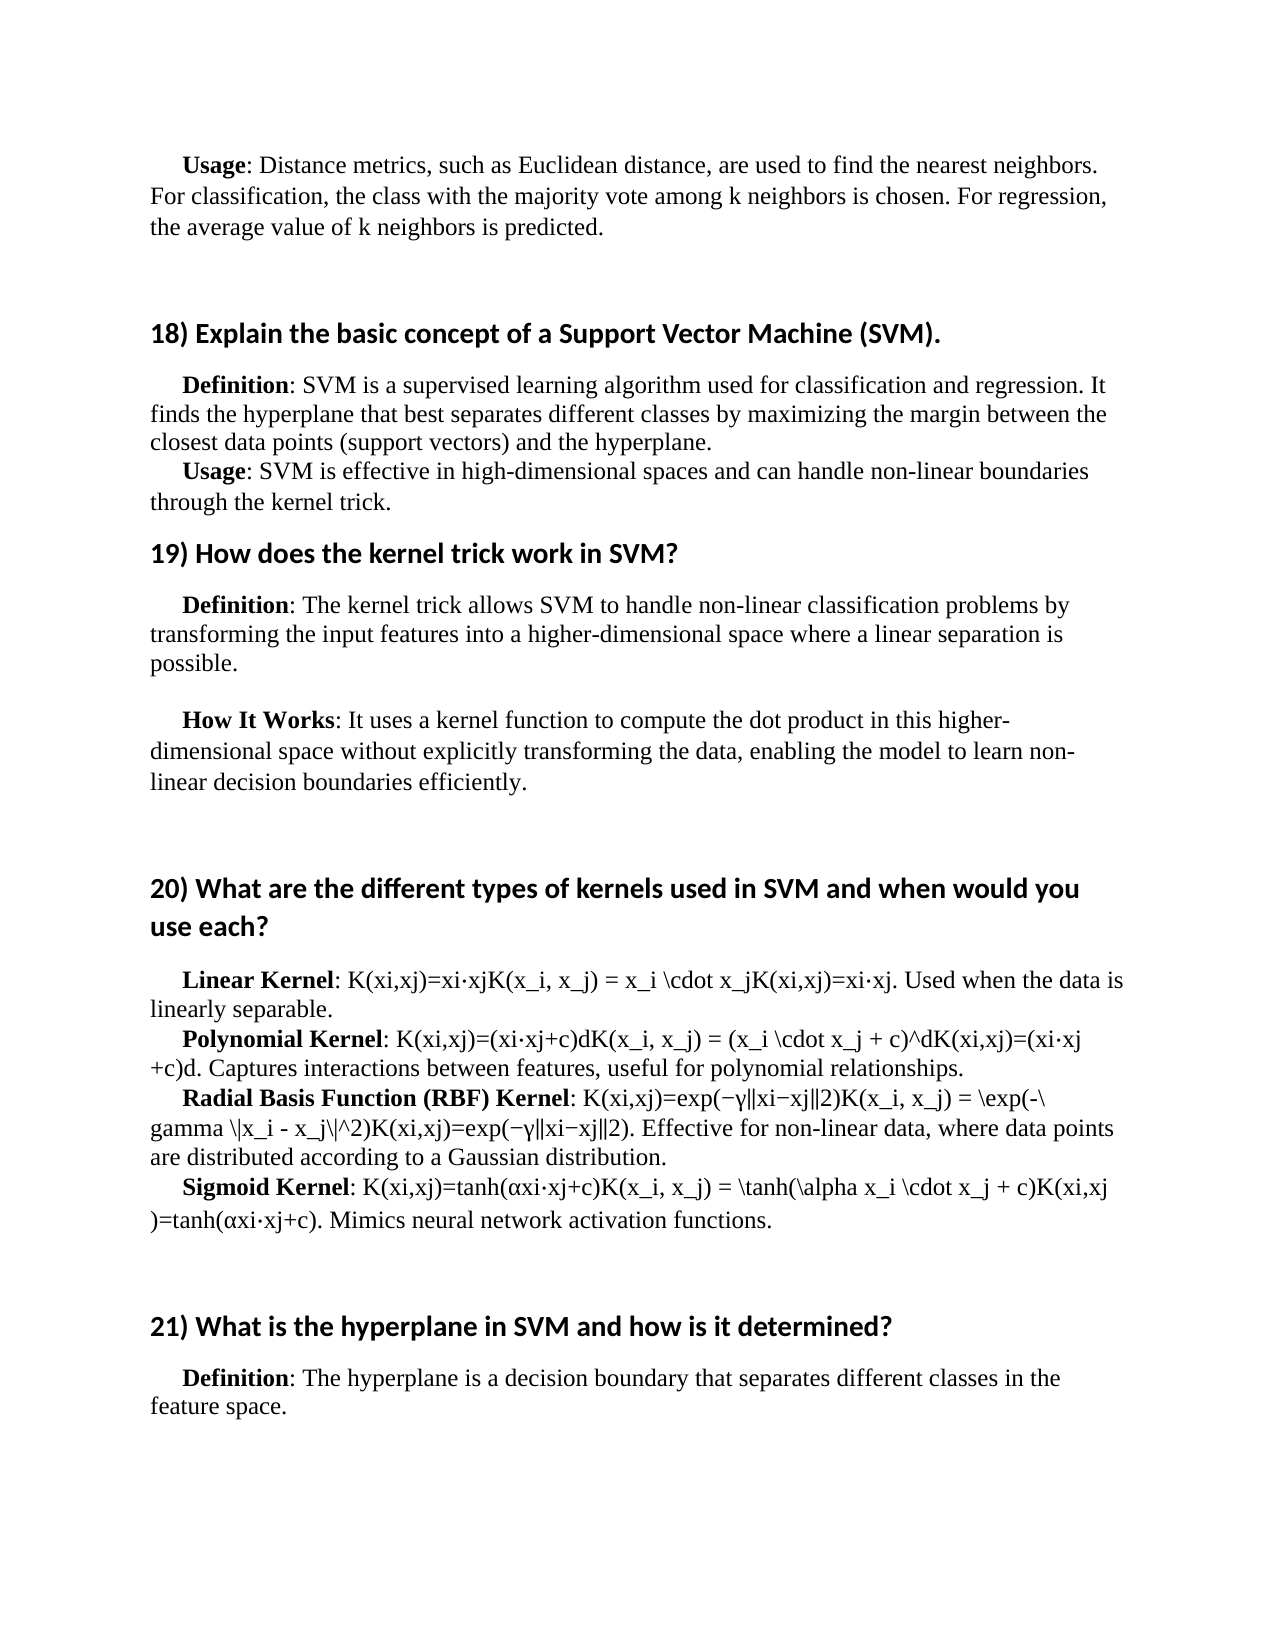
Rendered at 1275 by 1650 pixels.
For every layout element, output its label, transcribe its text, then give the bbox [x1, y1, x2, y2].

text  Usage: SVM is effective in high-dimensional spaces and can handle non-linear boundaries through the kernel trick. [150, 456, 1125, 516]
text  How It Works: It uses a kernel function to compute the dot product in this higher-dimensional space without explicitly transforming the data, enabling the model to learn non-linear decision boundaries efficiently. [150, 705, 1125, 796]
text  Definition: The hyperplane is a decision boundary that separates different classes in the feature space. [150, 1363, 1125, 1420]
text 20) What are the different types of kernels used in SVM and when would you use each? [150, 870, 1125, 944]
text 18) Explain the basic concept of a Support Vector Machine (SVM). [150, 315, 1125, 351]
text 21) What is the hyperplane in SVM and how is it determined? [150, 1308, 1125, 1343]
text  Sigmoid Kernel: K(xi,xj)=tanh⁡(αxi⋅xj+c)K(x_i, x_j) = \tanh(\alpha x_i \cdot x_j + c)K(xi​,xj​)=tanh(αxi​⋅xj​+c). Mimics neural network activation functions. [150, 1171, 1125, 1233]
text  Definition: The kernel trick allows SVM to handle non-linear classification problems by transforming the input features into a higher-dimensional space where a linear separation is possible. [150, 590, 1125, 676]
text  Linear Kernel: K(xi,xj)=xi⋅xjK(x_i, x_j) = x_i \cdot x_jK(xi​,xj​)=xi​⋅xj​. Used when the data is linearly separable. [150, 963, 1125, 1022]
text  Definition: SVM is a supervised learning algorithm used for classification and regression. It finds the hyperplane that best separates different classes by maximizing the margin between the closest data points (support vectors) and the hyperplane. [150, 370, 1125, 456]
text 19) How does the kernel trick work in SVM? [150, 535, 1125, 571]
text  Radial Basis Function (RBF) Kernel: K(xi,xj)=exp⁡(−γ∥xi−xj∥2)K(x_i, x_j) = \exp(-\gamma \|x_i - x_j\|^2)K(xi​,xj​)=exp(−γ∥xi​−xj​∥2). Effective for non-linear data, where data points are distributed according to a Gaussian distribution. [150, 1081, 1125, 1171]
text  Polynomial Kernel: K(xi,xj)=(xi⋅xj+c)dK(x_i, x_j) = (x_i \cdot x_j + c)^dK(xi​,xj​)=(xi​⋅xj​+c)d. Captures interactions between features, useful for polynomial relationships. [150, 1022, 1125, 1081]
text  Usage: Distance metrics, such as Euclidean distance, are used to find the nearest neighbors. For classification, the class with the majority vote among k neighbors is chosen. For regression, the average value of k neighbors is predicted. [150, 150, 1125, 241]
